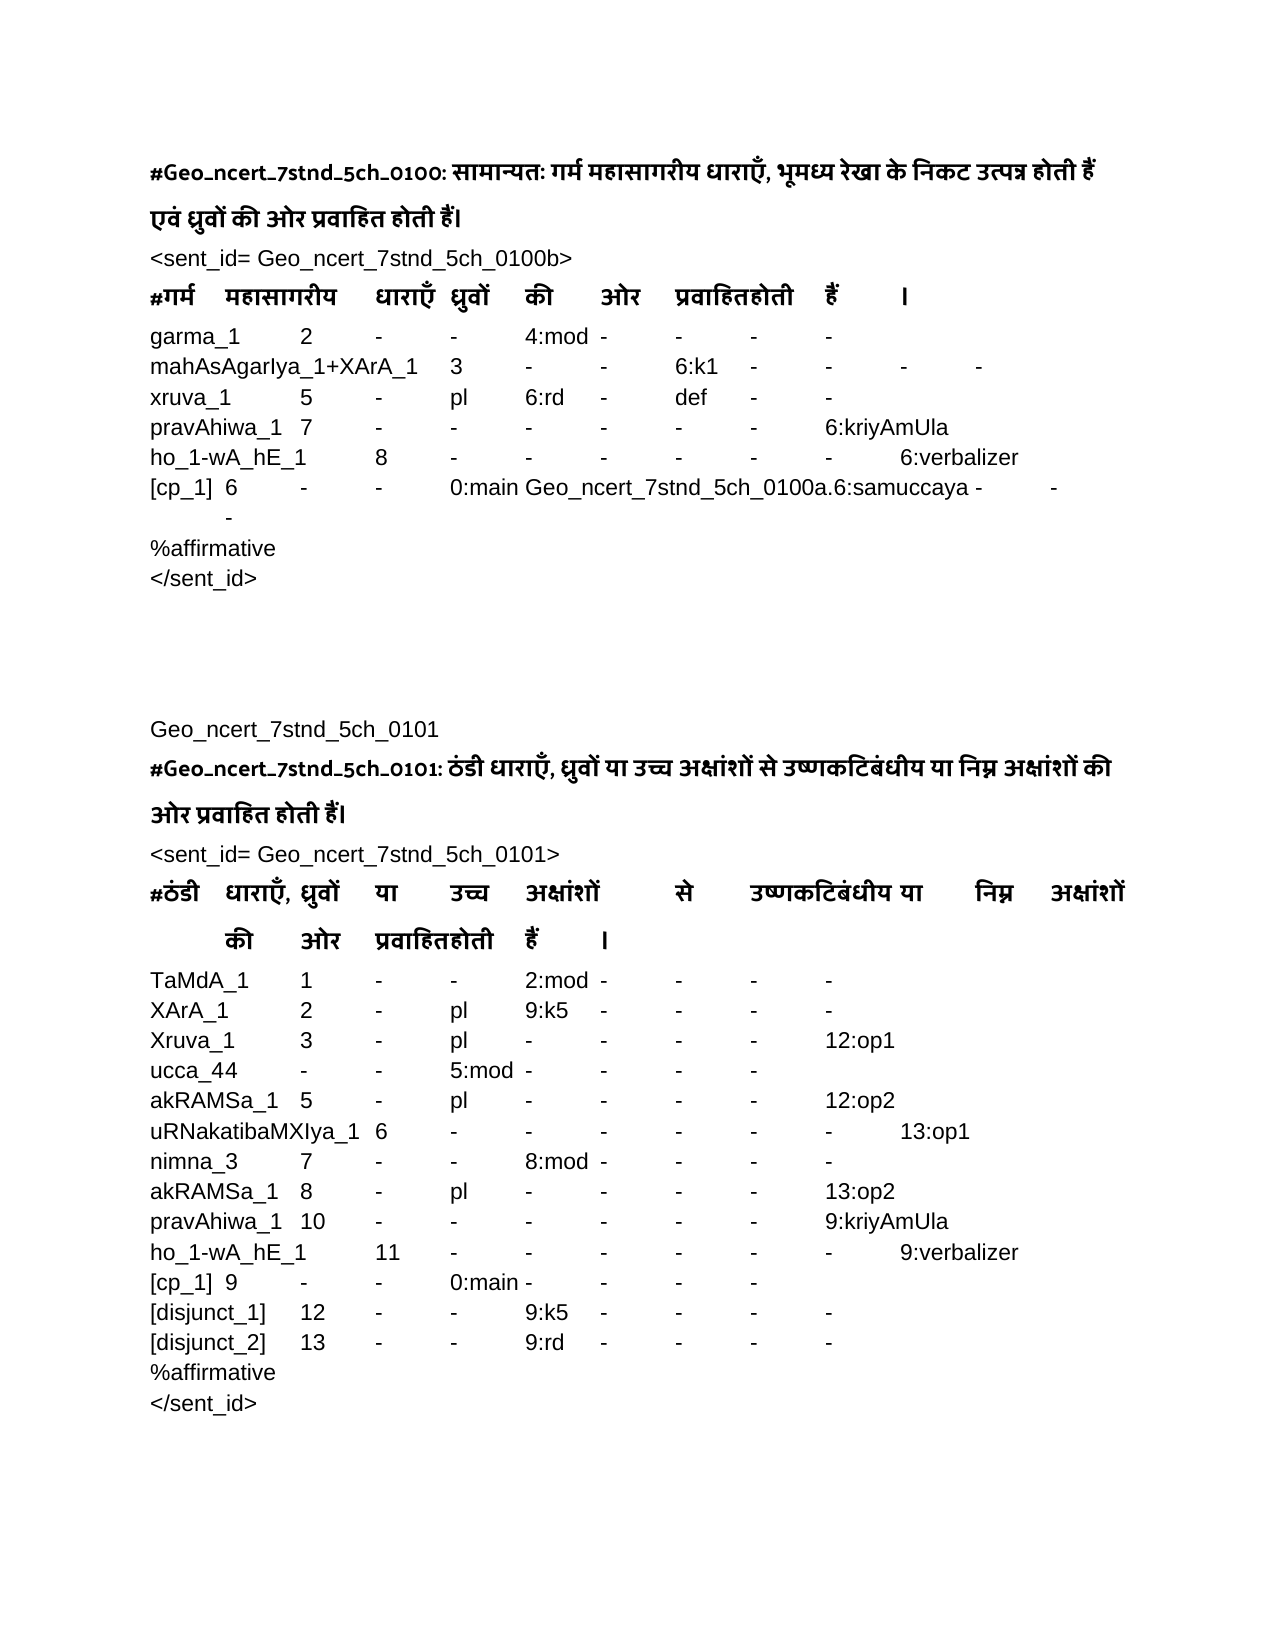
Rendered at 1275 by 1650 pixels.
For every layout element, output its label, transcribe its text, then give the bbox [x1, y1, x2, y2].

text uRNakatibaMXIya_1 6 - - - - - - 13:op1 [150, 1118, 1125, 1144]
text pravAhiwa_1 7 - - - - - - 6:kriyAmUla [150, 414, 1125, 440]
text #गर्म महासागरीय धाराएँ ध्रुवों की ओर प्रवाहित होती हैं । [150, 275, 1125, 317]
text xruva_1 5 - pl 6:rd - def - - [150, 383, 1125, 410]
text [cp_1] 9 - - 0:main - - - - [150, 1269, 1125, 1295]
text nimna_3 7 - - 8:mod - - - - [150, 1148, 1125, 1174]
text Geo_ncert_7stnd_5ch_0101 [150, 716, 1125, 742]
text [disjunct_1] 12 - - 9:k5 - - - - [150, 1299, 1125, 1325]
text %affirmative [150, 1359, 1125, 1386]
text ho_1-wA_hE_1 8 - - - - - - 6:verbalizer [150, 444, 1125, 470]
text Xruva_1 3 - pl - - - - 12:op1 [150, 1027, 1125, 1053]
text akRAMSa_1 8 - pl - - - - 13:op2 [150, 1178, 1125, 1204]
text TaMdA_1 1 - - 2:mod - - - - [150, 967, 1125, 993]
text </sent_id> [150, 1389, 1125, 1416]
text </sent_id> [150, 565, 1125, 591]
text mahAsAgarIya_1+XArA_1 3 - - 6:k1 - - - - [150, 353, 1125, 379]
text [disjunct_2] 13 - - 9:rd - - - - [150, 1329, 1125, 1355]
text ho_1-wA_hE_1 11 - - - - - - 9:verbalizer [150, 1238, 1125, 1265]
text pravAhiwa_1 10 - - - - - - 9:kriyAmUla [150, 1208, 1125, 1234]
text %affirmative [150, 534, 1125, 561]
text ucca_4 4 - - 5:mod - - - - [150, 1057, 1125, 1083]
text akRAMSa_1 5 - pl - - - - 12:op2 [150, 1087, 1125, 1114]
text XArA_1 2 - pl 9:k5 - - - - [150, 997, 1125, 1023]
text [cp_1] 6 - - 0:main Geo_ncert_7stnd_5ch_0100a.6:samuccaya - - - [150, 474, 1125, 531]
text #Geo_ncert_7stnd_5ch_0101: ठंडी धाराएँ, ध्रुवों या उच्च अक्षांशों से उष्णकटिबंधीय या निम्न अक्षांशों की ओर प्रवाहित होती हैं। [150, 746, 1125, 835]
text #ठंडी धाराएँ, ध्रुवों या उच्च अक्षांशों से उष्णकटिबंधीय या निम्न अक्षांशों की ओर प्रवाहित होती हैं । [150, 871, 1125, 960]
text <sent_id= Geo_ncert_7stnd_5ch_0100b> [150, 245, 1125, 272]
text #Geo_ncert_7stnd_5ch_0100: सामान्यतः गर्म महासागरीय धाराएँ, भूमध्य रेखा के निकट उत्पन्न होती हैं एवं ध्रुवों की ओर प्रवाहित होती हैं। [150, 150, 1125, 239]
text garma_1 2 - - 4:mod - - - - [150, 323, 1125, 349]
text <sent_id= Geo_ncert_7stnd_5ch_0101> [150, 841, 1125, 867]
